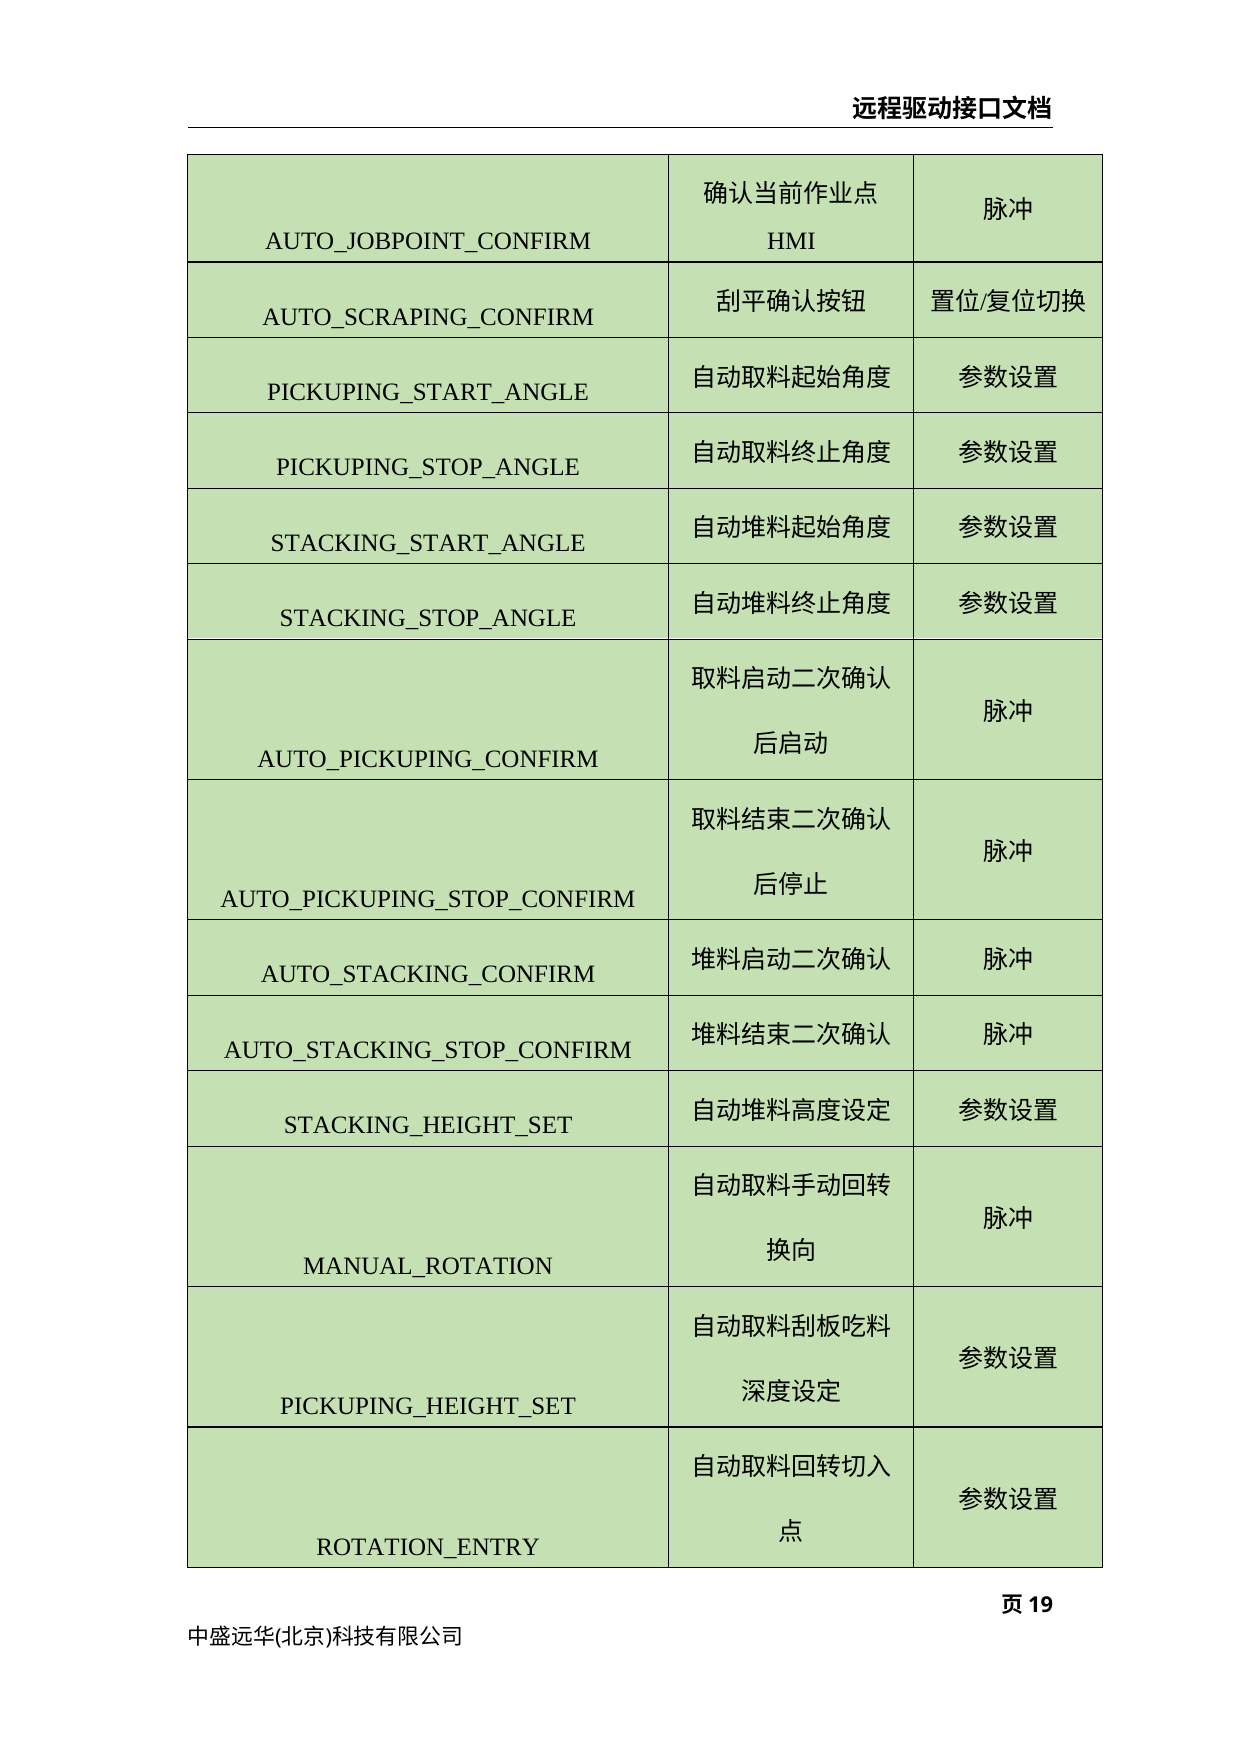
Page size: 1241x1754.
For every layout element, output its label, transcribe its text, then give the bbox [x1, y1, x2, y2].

table_cell 自动取料手动回转换向 [669, 1147, 913, 1286]
table_cell 参数设置 [914, 1071, 1102, 1146]
table_cell 参数设置 [914, 1287, 1102, 1426]
table_cell PICKUPING_HEIGHT_SET [188, 1287, 668, 1426]
table_cell STACKING_START_ANGLE [188, 489, 668, 563]
table_cell 堆料结束二次确认 [669, 996, 913, 1070]
table_cell 取料启动二次确认后启动 [669, 640, 913, 779]
table_cell 自动堆料高度设定 [669, 1071, 913, 1146]
table_cell 脉冲 [914, 1147, 1102, 1286]
table_cell 脉冲 [914, 780, 1102, 919]
table_cell 参数设置 [914, 338, 1102, 412]
table_cell STACKING_HEIGHT_SET [188, 1071, 668, 1146]
table_cell 确认当前作业点HMI [669, 155, 913, 261]
table_cell PICKUPING_STOP_ANGLE [188, 413, 668, 488]
table_cell 自动堆料起始角度 [669, 489, 913, 563]
table_cell 自动堆料终止角度 [669, 564, 913, 638]
table_cell 脉冲 [914, 920, 1102, 995]
table_cell PICKUPING_START_ANGLE [188, 338, 668, 412]
table_cell 脉冲 [914, 155, 1102, 261]
table_cell ROTATION_ENTRY [188, 1428, 668, 1567]
table_cell AUTO_SCRAPING_CONFIRM [188, 263, 668, 337]
table_cell AUTO_JOBPOINT_CONFIRM [188, 155, 668, 261]
table_cell 自动取料终止角度 [669, 413, 913, 488]
table_cell 脉冲 [914, 640, 1102, 779]
table_cell AUTO_PICKUPING_STOP_CONFIRM [188, 780, 668, 919]
table_cell MANUAL_ROTATION [188, 1147, 668, 1286]
table_cell 参数设置 [914, 564, 1102, 638]
table_cell AUTO_STACKING_CONFIRM [188, 920, 668, 995]
table_cell 自动取料回转切入点 [669, 1428, 913, 1567]
table_cell 堆料启动二次确认 [669, 920, 913, 995]
table_cell 参数设置 [914, 1428, 1102, 1567]
table_cell 自动取料刮板吃料深度设定 [669, 1287, 913, 1426]
table_cell 置位/复位切换 [914, 263, 1102, 337]
table_cell AUTO_PICKUPING_CONFIRM [188, 640, 668, 779]
table_cell 参数设置 [914, 413, 1102, 488]
table_cell 刮平确认按钮 [669, 263, 913, 337]
table_cell 取料结束二次确认后停止 [669, 780, 913, 919]
table_cell STACKING_STOP_ANGLE [188, 564, 668, 638]
table_cell 脉冲 [914, 996, 1102, 1070]
table_cell AUTO_STACKING_STOP_CONFIRM [188, 996, 668, 1070]
table_cell 自动取料起始角度 [669, 338, 913, 412]
table_cell 参数设置 [914, 489, 1102, 563]
